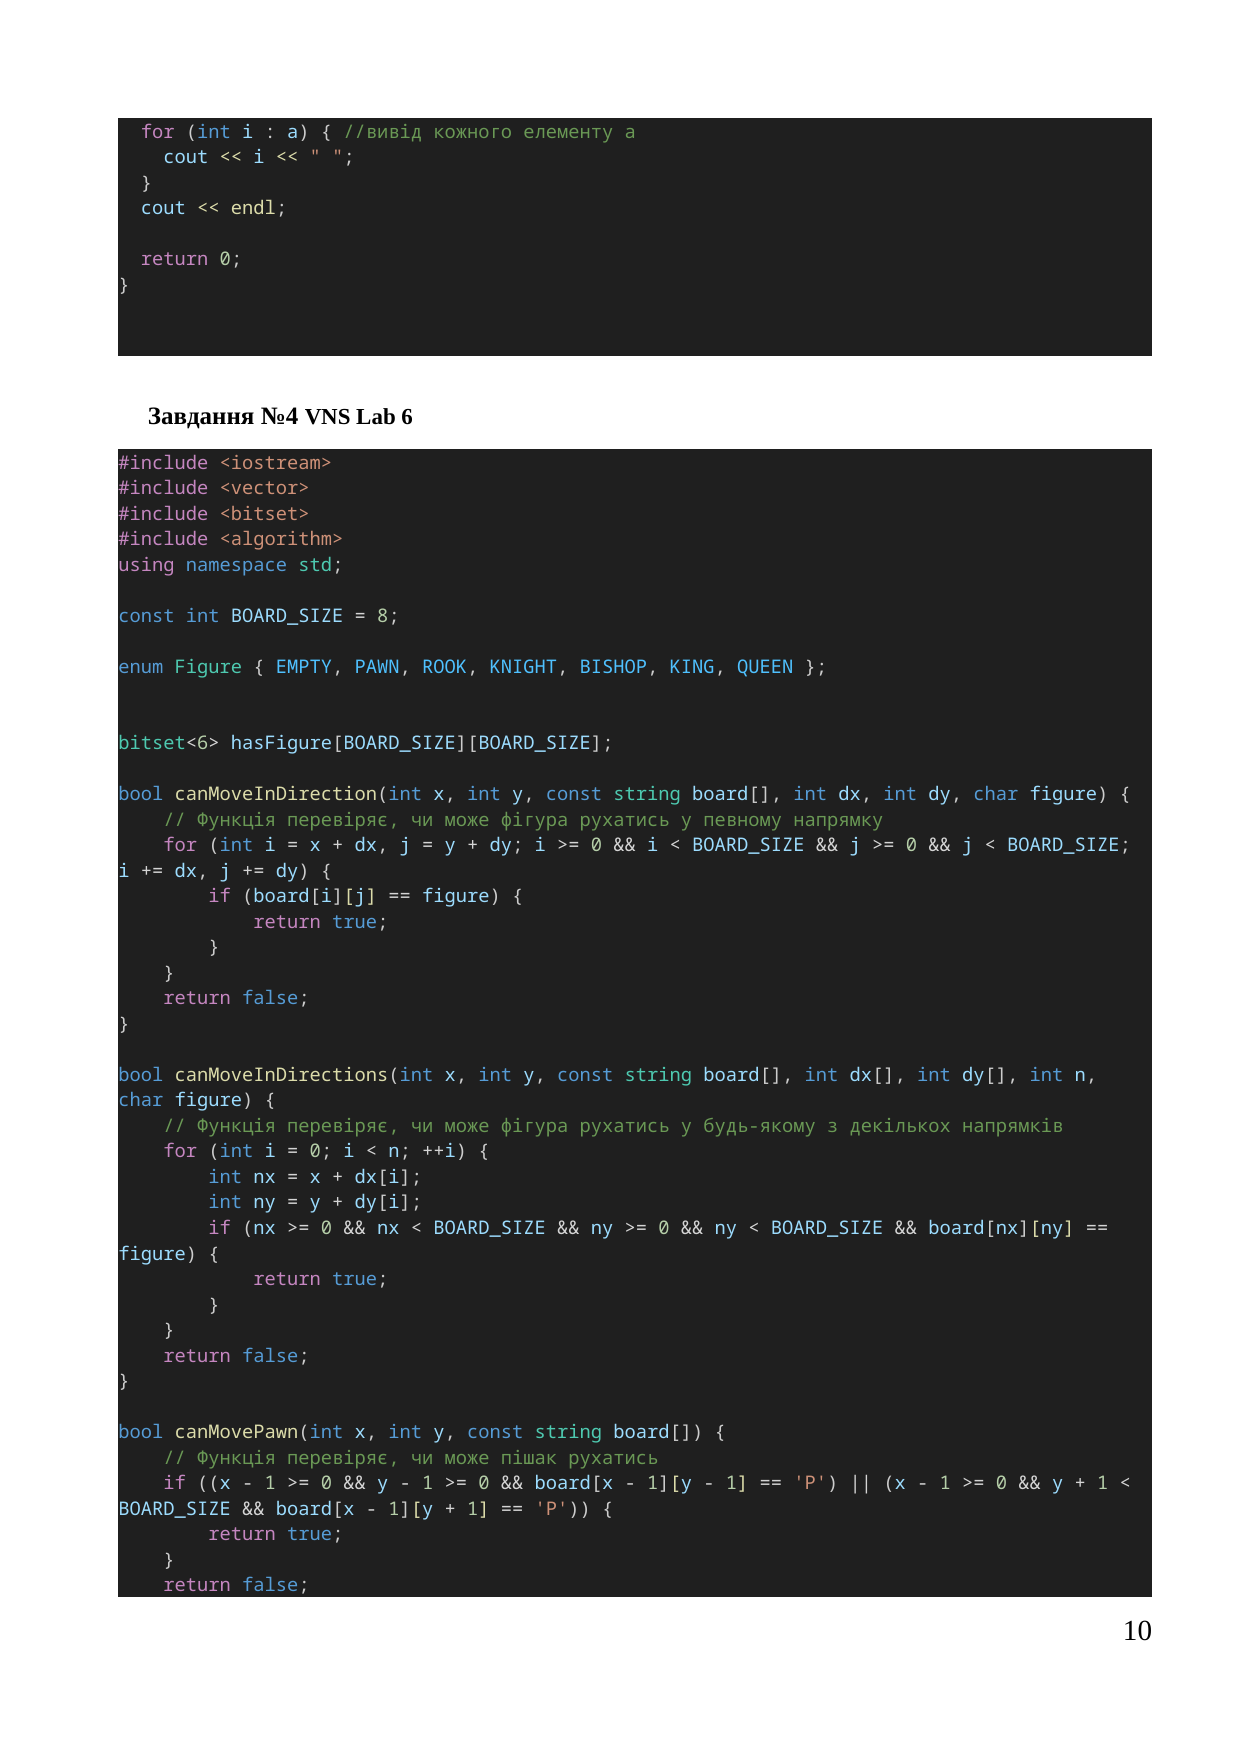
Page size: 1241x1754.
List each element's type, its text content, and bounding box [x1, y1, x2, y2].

text bool canMoveInDirection(int x, int y, const string board[], int dx, int dy, char figure) { [118, 780, 1152, 806]
text return false; [118, 1572, 1152, 1597]
text } [118, 1546, 1152, 1572]
text int ny = y + dy[i]; [118, 1189, 1152, 1214]
text #include <algorithm> [118, 526, 1152, 551]
text if (nx >= 0 && nx < BOARD_SIZE && ny >= 0 && ny < BOARD_SIZE && board[nx][ny] == figure) { [118, 1214, 1152, 1265]
text return false; [118, 1342, 1152, 1367]
text cout << i << " "; [118, 144, 1152, 169]
text bool canMoveInDirections(int x, int y, const string board[], int dx[], int dy[], int n, char figure) { [118, 1061, 1152, 1112]
text #include <iostream> [118, 449, 1152, 475]
text // Функція перевіряє, чи може фігура рухатись у певному напрямку [118, 806, 1152, 831]
text if (board[i][j] == figure) { [118, 882, 1152, 908]
text const int BOARD_SIZE = 8; [118, 602, 1152, 628]
text return true; [118, 1265, 1152, 1291]
text for (int i = x + dx, j = y + dy; i >= 0 && i < BOARD_SIZE && j >= 0 && j < BOARD_SIZE; i += dx, j += dy) { [118, 831, 1152, 882]
text } [118, 1010, 1152, 1036]
text } [118, 1316, 1152, 1342]
text bitset<6> hasFigure[BOARD_SIZE][BOARD_SIZE]; [118, 729, 1152, 755]
text } [118, 271, 1152, 297]
text #include <vector> [118, 475, 1152, 500]
text return 0; [118, 246, 1152, 271]
text if ((x - 1 >= 0 && y - 1 >= 0 && board[x - 1][y - 1] == 'P') || (x - 1 >= 0 && y + 1 < BOARD_SIZE && board[x - 1][y + 1] == 'P')) { [118, 1469, 1152, 1521]
text enum Figure { EMPTY, PAWN, ROOK, KNIGHT, BISHOP, KING, QUEEN }; [118, 653, 1152, 679]
text } [118, 959, 1152, 984]
text } [118, 933, 1152, 959]
text } [118, 1367, 1152, 1393]
text cout << endl; [118, 195, 1152, 220]
text return true; [118, 908, 1152, 933]
text return false; [118, 984, 1152, 1010]
text using namespace std; [118, 551, 1152, 577]
text bool canMovePawn(int x, int y, const string board[]) { [118, 1418, 1152, 1444]
text int nx = x + dx[i]; [118, 1163, 1152, 1189]
text #include <bitset> [118, 500, 1152, 526]
text for (int i = 0; i < n; ++i) { [118, 1138, 1152, 1163]
text for (int i : a) { //вивід кожного елементу а [118, 118, 1152, 144]
text return true; [118, 1521, 1152, 1546]
text } [118, 1291, 1152, 1316]
text // Функція перевіряє, чи може фігура рухатись у будь-якому з декількох напрямків [118, 1112, 1152, 1138]
text } [118, 169, 1152, 195]
text Завдання №4 VNS Lab 6 [118, 401, 1152, 430]
text // Функція перевіряє, чи може пішак рухатись [118, 1444, 1152, 1469]
